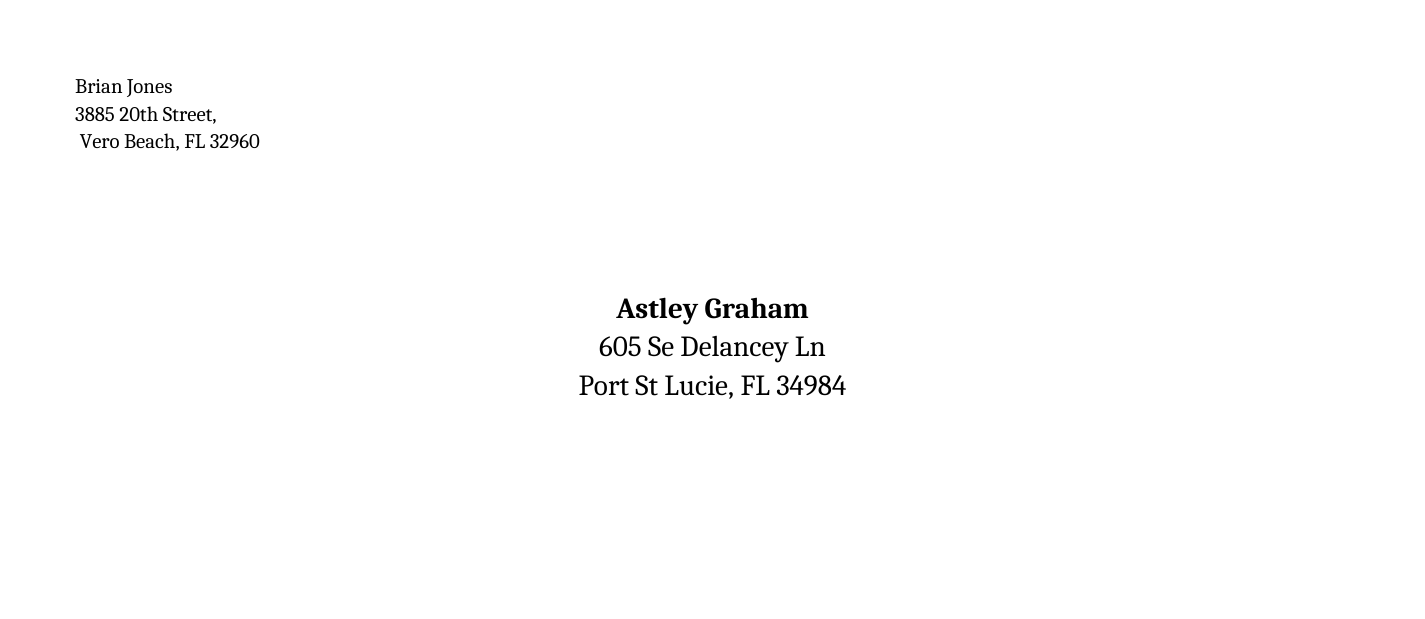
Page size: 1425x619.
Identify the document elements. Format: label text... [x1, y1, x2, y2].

text Astley Graham 605 Se Delancey Ln Port St Lucie, FL 34984 [75, 292, 1350, 402]
text Brian Jones 3885 20th Street, Vero Beach, FL 32960 [75, 75, 1350, 154]
